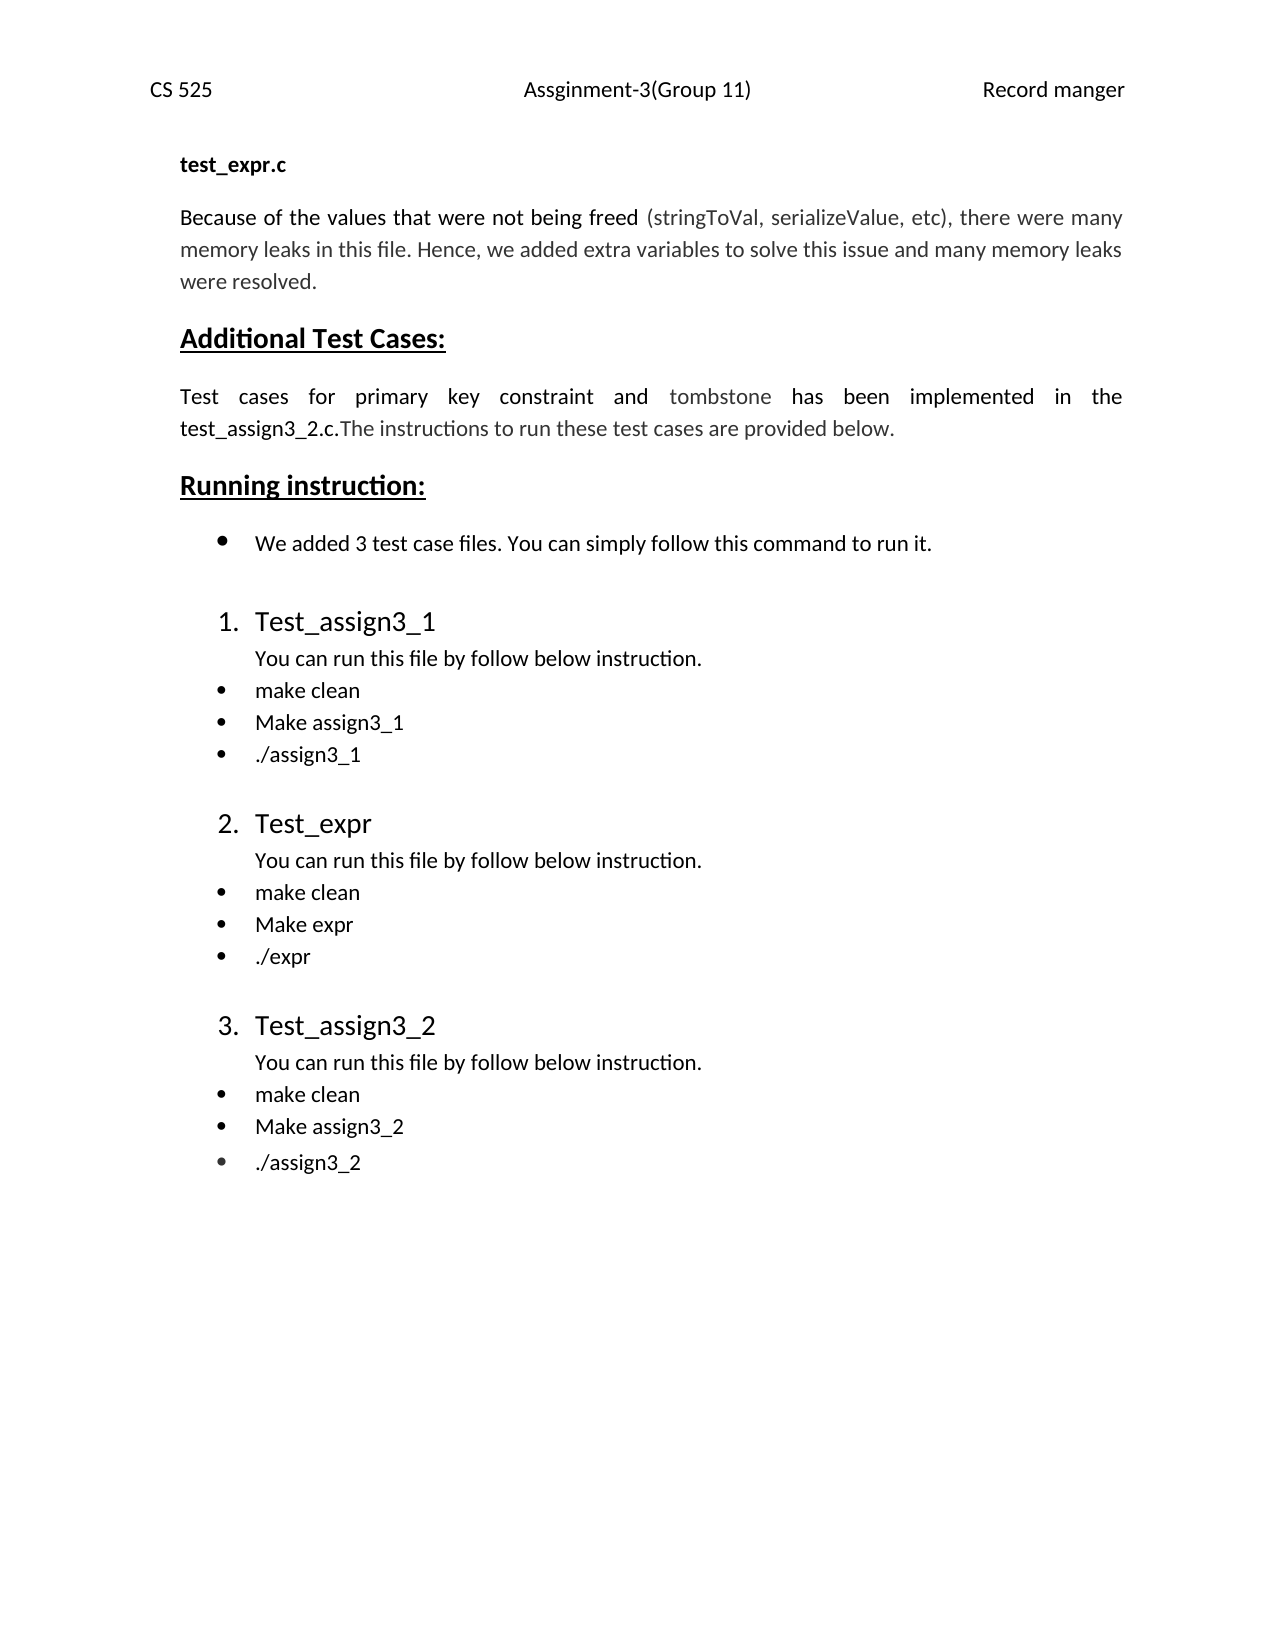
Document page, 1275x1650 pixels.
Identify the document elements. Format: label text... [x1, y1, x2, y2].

table_header Schema Functions getRecordSize: [149, 150, 1155, 1402]
